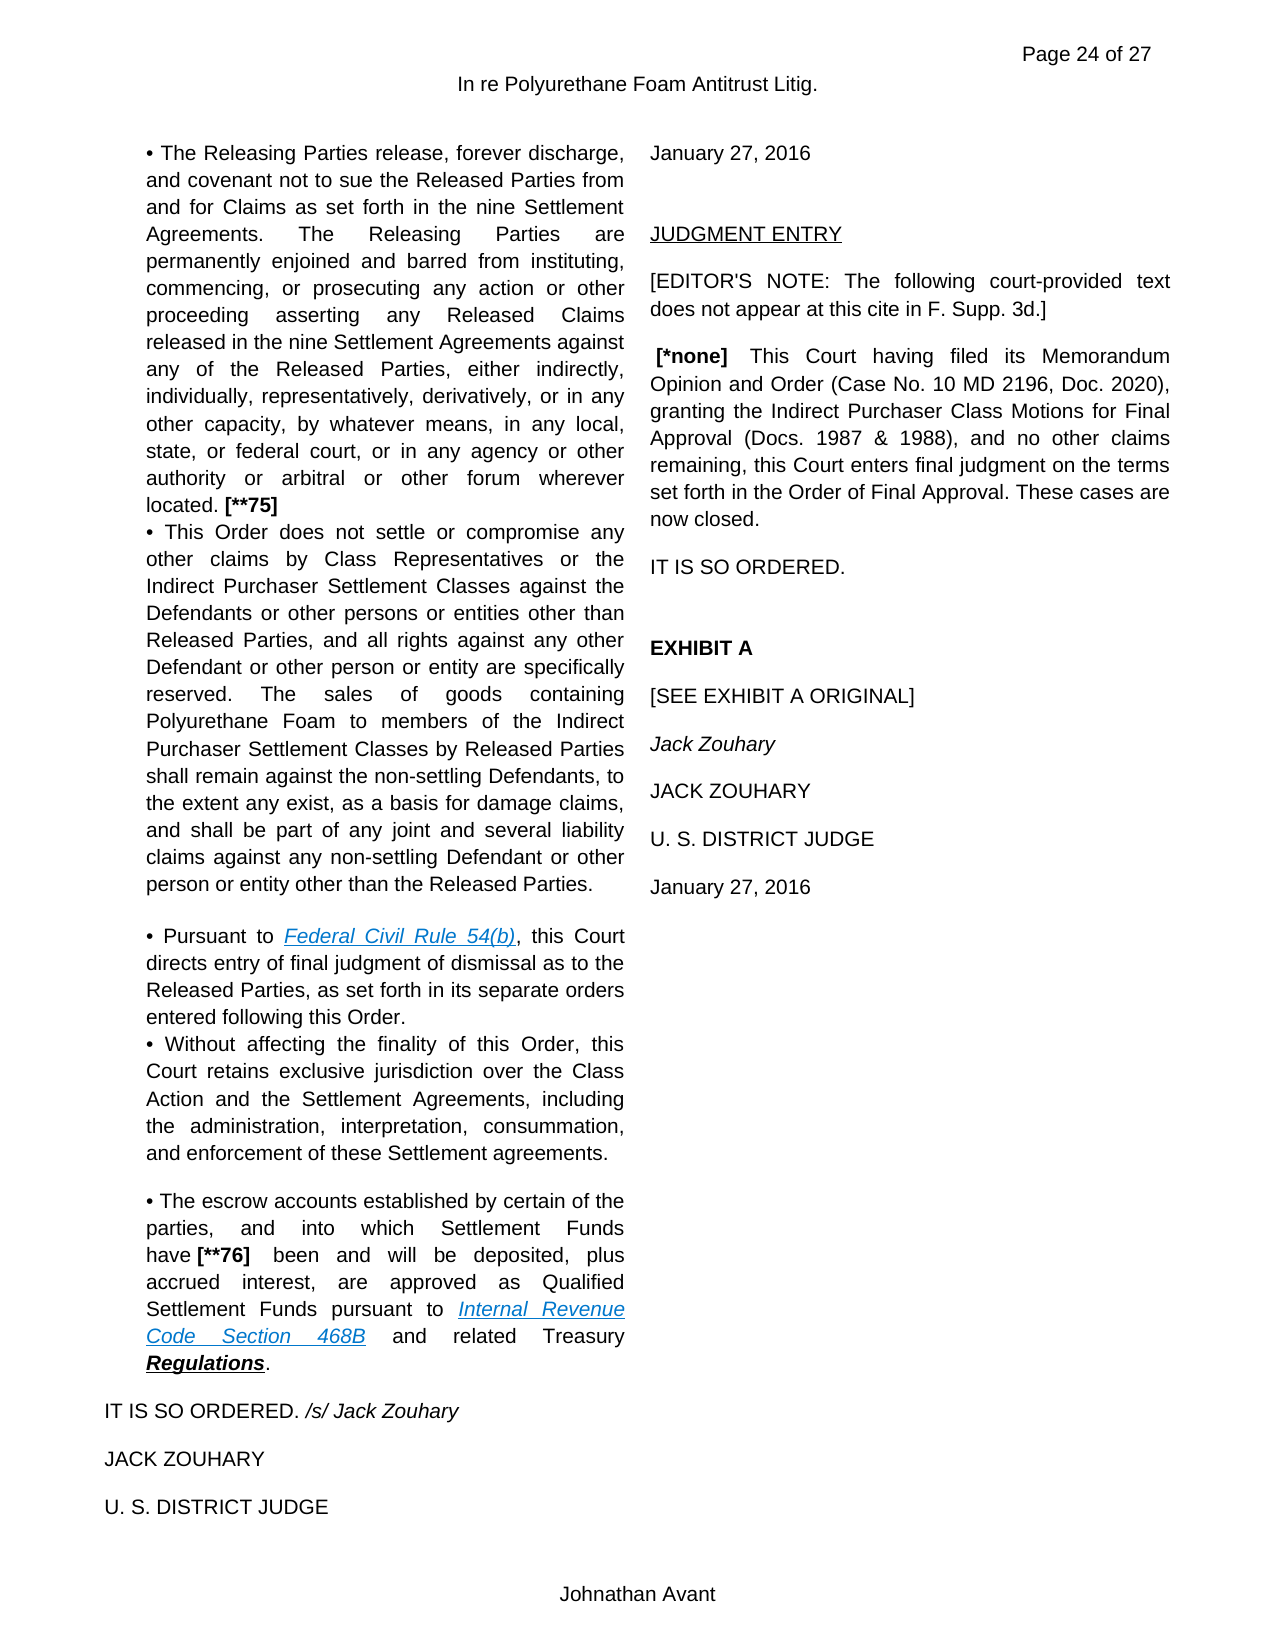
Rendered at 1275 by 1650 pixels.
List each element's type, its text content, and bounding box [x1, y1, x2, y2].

text JUDGMENT ENTRY [650, 189, 1171, 245]
text U. S. DISTRICT JUDGE [650, 824, 1171, 851]
text U. S. DISTRICT JUDGE [104, 1492, 625, 1519]
text IT IS SO ORDERED. /s/ Jack Zouhary [104, 1396, 625, 1423]
text EXHIBIT A [650, 604, 1171, 659]
text Jack Zouhary [650, 728, 1171, 755]
text [*none] This Court having filed its Memorandum Opinion and Order (Case No. 10 MD 2196, Doc. 2020), granting the Indirect Purchaser Class Motions for Final Approval (Docs. 1987 & 1988), and no other claims remaining, this Court enters final judgment on the terms set forth in the Order of Final Approval. These cases are now closed. [650, 341, 1171, 531]
text • Pursuant to Federal Civil Rule 54(b), this Court directs entry of final judgment of dismissal as to the Released Parties, as set forth in its separate orders entered following this Order. [146, 921, 625, 1029]
text [EDITOR'S NOTE: The following court-provided text does not appear at this cite in F. Supp. 3d.] [650, 266, 1171, 320]
text • The escrow accounts established by certain of the parties, and into which Settlement Funds have [**76] been and will be deposited, plus accrued interest, are approved as Qualified Settlement Funds pursuant to Internal Revenue Code Section 468B and related Treasury Regulations. [146, 1185, 625, 1375]
text JACK ZOUHARY [650, 776, 1171, 803]
text JACK ZOUHARY [104, 1444, 625, 1471]
text January 27, 2016 [650, 137, 1171, 164]
text • The Releasing Parties release, forever discharge, and covenant not to sue the Released Parties from and for Claims as set forth in the nine Settlement Agreements. The Releasing Parties are permanently enjoined and barred from instituting, commencing, or prosecuting any action or other proceeding asserting any Released Claims released in the nine Settlement Agreements against any of the Released Parties, either indirectly, individually, representatively, derivatively, or in any other capacity, by whatever means, in any local, state, or federal court, or in any agency or other authority or arbitral or other forum wherever located. [**75] [146, 137, 625, 517]
text • This Order does not settle or compromise any other claims by Class Representatives or the Indirect Purchaser Settlement Classes against the Defendants or other persons or entities other than Released Parties, and all rights against any other Defendant or other person or entity are specifically reserved. The sales of goods containing Polyurethane Foam to members of the Indirect Purchaser Settlement Classes by Released Parties shall remain against the non-settling Defendants, to the extent any exist, as a basis for damage claims, and shall be part of any joint and several liability claims against any non-settling Defendant or other person or entity other than the Released Parties. [146, 517, 625, 896]
text • Without affecting the finality of this Order, this Court retains exclusive jurisdiction over the Class Action and the Settlement Agreements, including the administration, interpretation, consummation, and enforcement of these Settlement agreements. [146, 1029, 625, 1164]
text [SEE EXHIBIT A ORIGINAL] [650, 680, 1171, 707]
text January 27, 2016 [650, 872, 1171, 899]
text IT IS SO ORDERED. [650, 552, 1171, 579]
